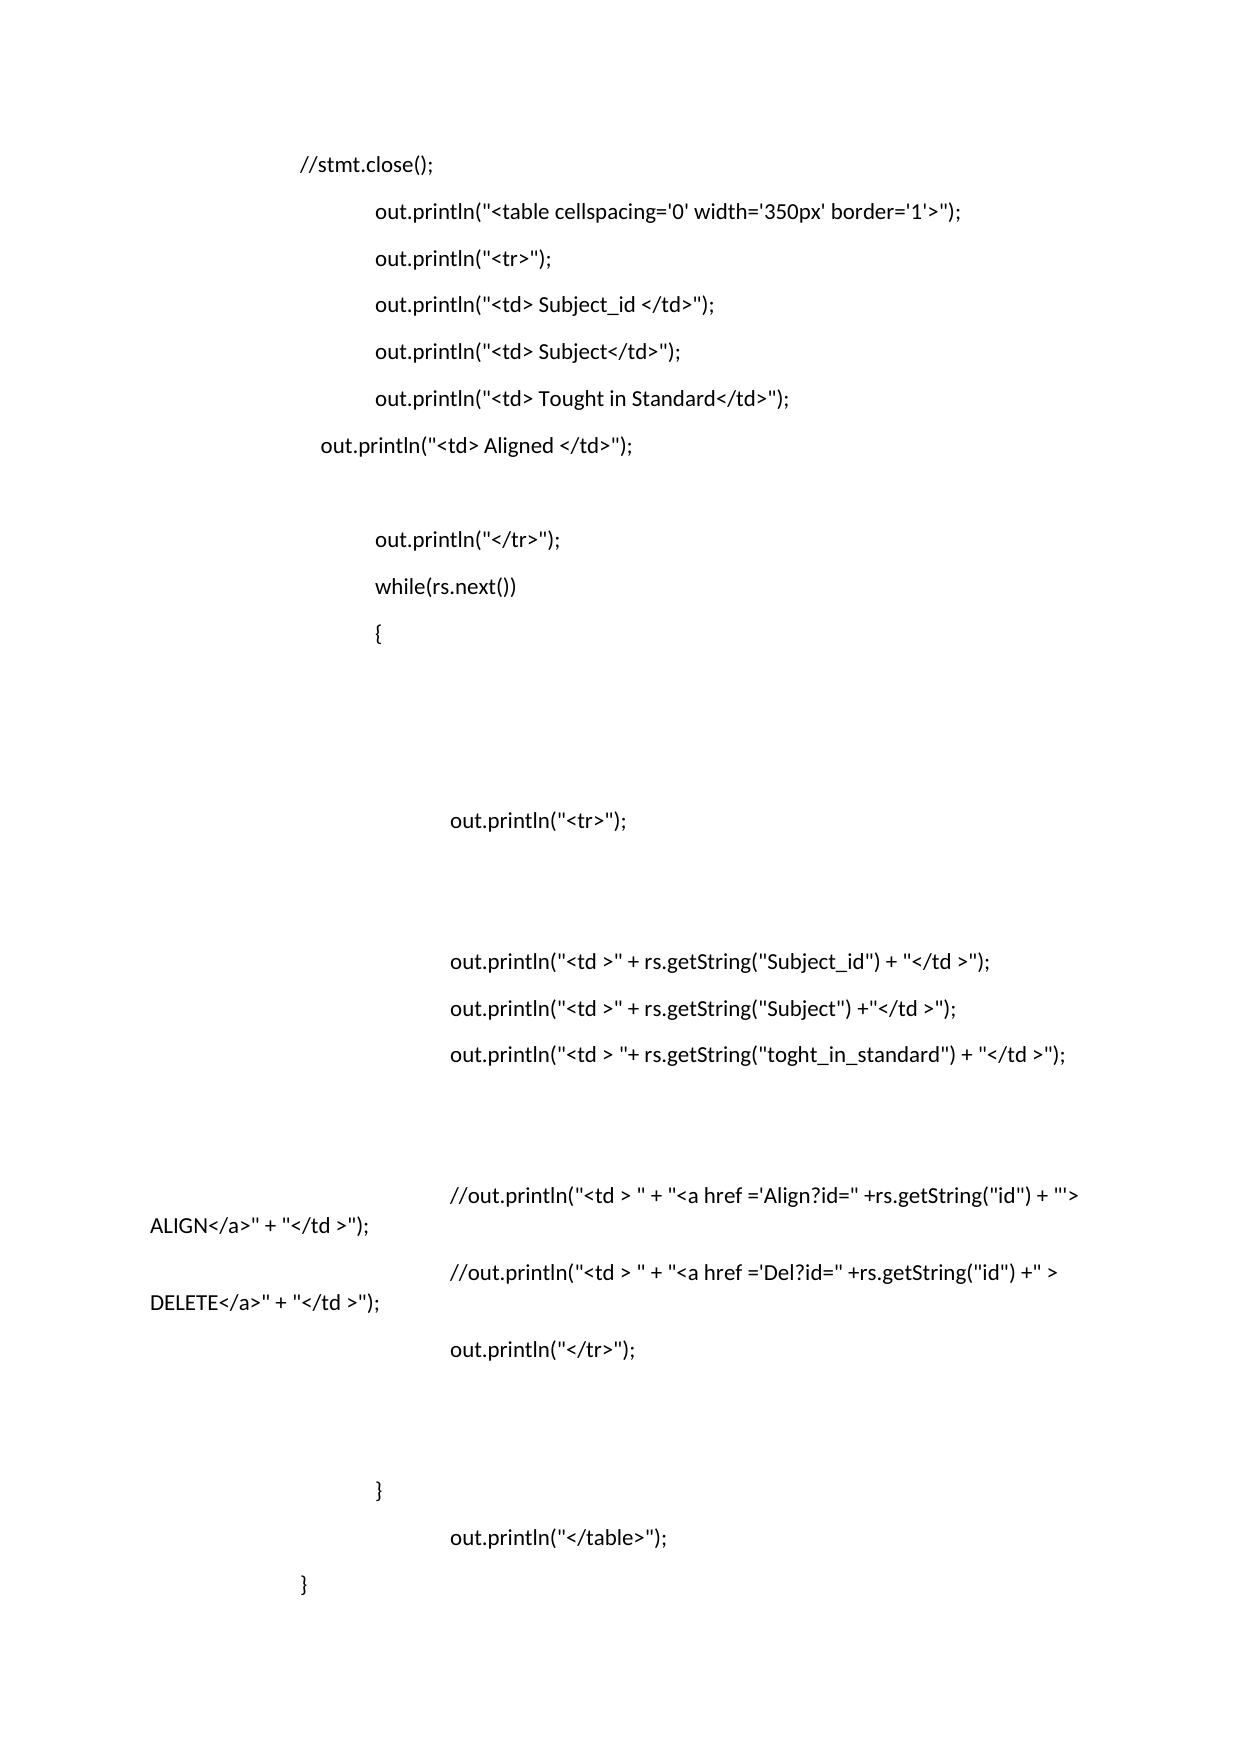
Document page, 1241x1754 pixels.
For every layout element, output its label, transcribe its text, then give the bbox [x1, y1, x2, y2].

text out.println("<td >" + rs.getString("Subject_id") + "</td >"); [150, 947, 1090, 975]
text out.println("<td> Subject_id </td>"); [150, 291, 1090, 319]
text out.println("</tr>"); [150, 1335, 1090, 1363]
text while(rs.next()) [150, 572, 1090, 600]
text } [150, 1476, 1090, 1504]
text out.println("</table>"); [150, 1523, 1090, 1551]
text } [150, 1570, 1090, 1598]
text out.println("<td> Subject</td>"); [150, 337, 1090, 366]
text //out.println("<td > " + "<a href ='Align?id=" +rs.getString("id") + "'> ALIGN</a>" + "</td >"); [150, 1181, 1090, 1239]
text out.println("<td >" + rs.getString("Subject") +"</td >"); [150, 994, 1090, 1022]
text out.println("<table cellspacing='0' width='350px' border='1'>"); [150, 197, 1090, 225]
text //stmt.close(); [150, 150, 1090, 178]
text //out.println("<td > " + "<a href ='Del?id=" +rs.getString("id") +" > DELETE</a>" + "</td >"); [150, 1258, 1090, 1317]
text out.println("<td > "+ rs.getString("toght_in_standard") + "</td >"); [150, 1041, 1090, 1069]
text out.println("</tr>"); [150, 525, 1090, 553]
text { [150, 619, 1090, 647]
text out.println("<td> Tought in Standard</td>"); [150, 384, 1090, 412]
text out.println("<tr>"); [150, 806, 1090, 834]
text out.println("<td> Aligned </td>"); [150, 431, 1090, 459]
text out.println("<tr>"); [150, 244, 1090, 272]
